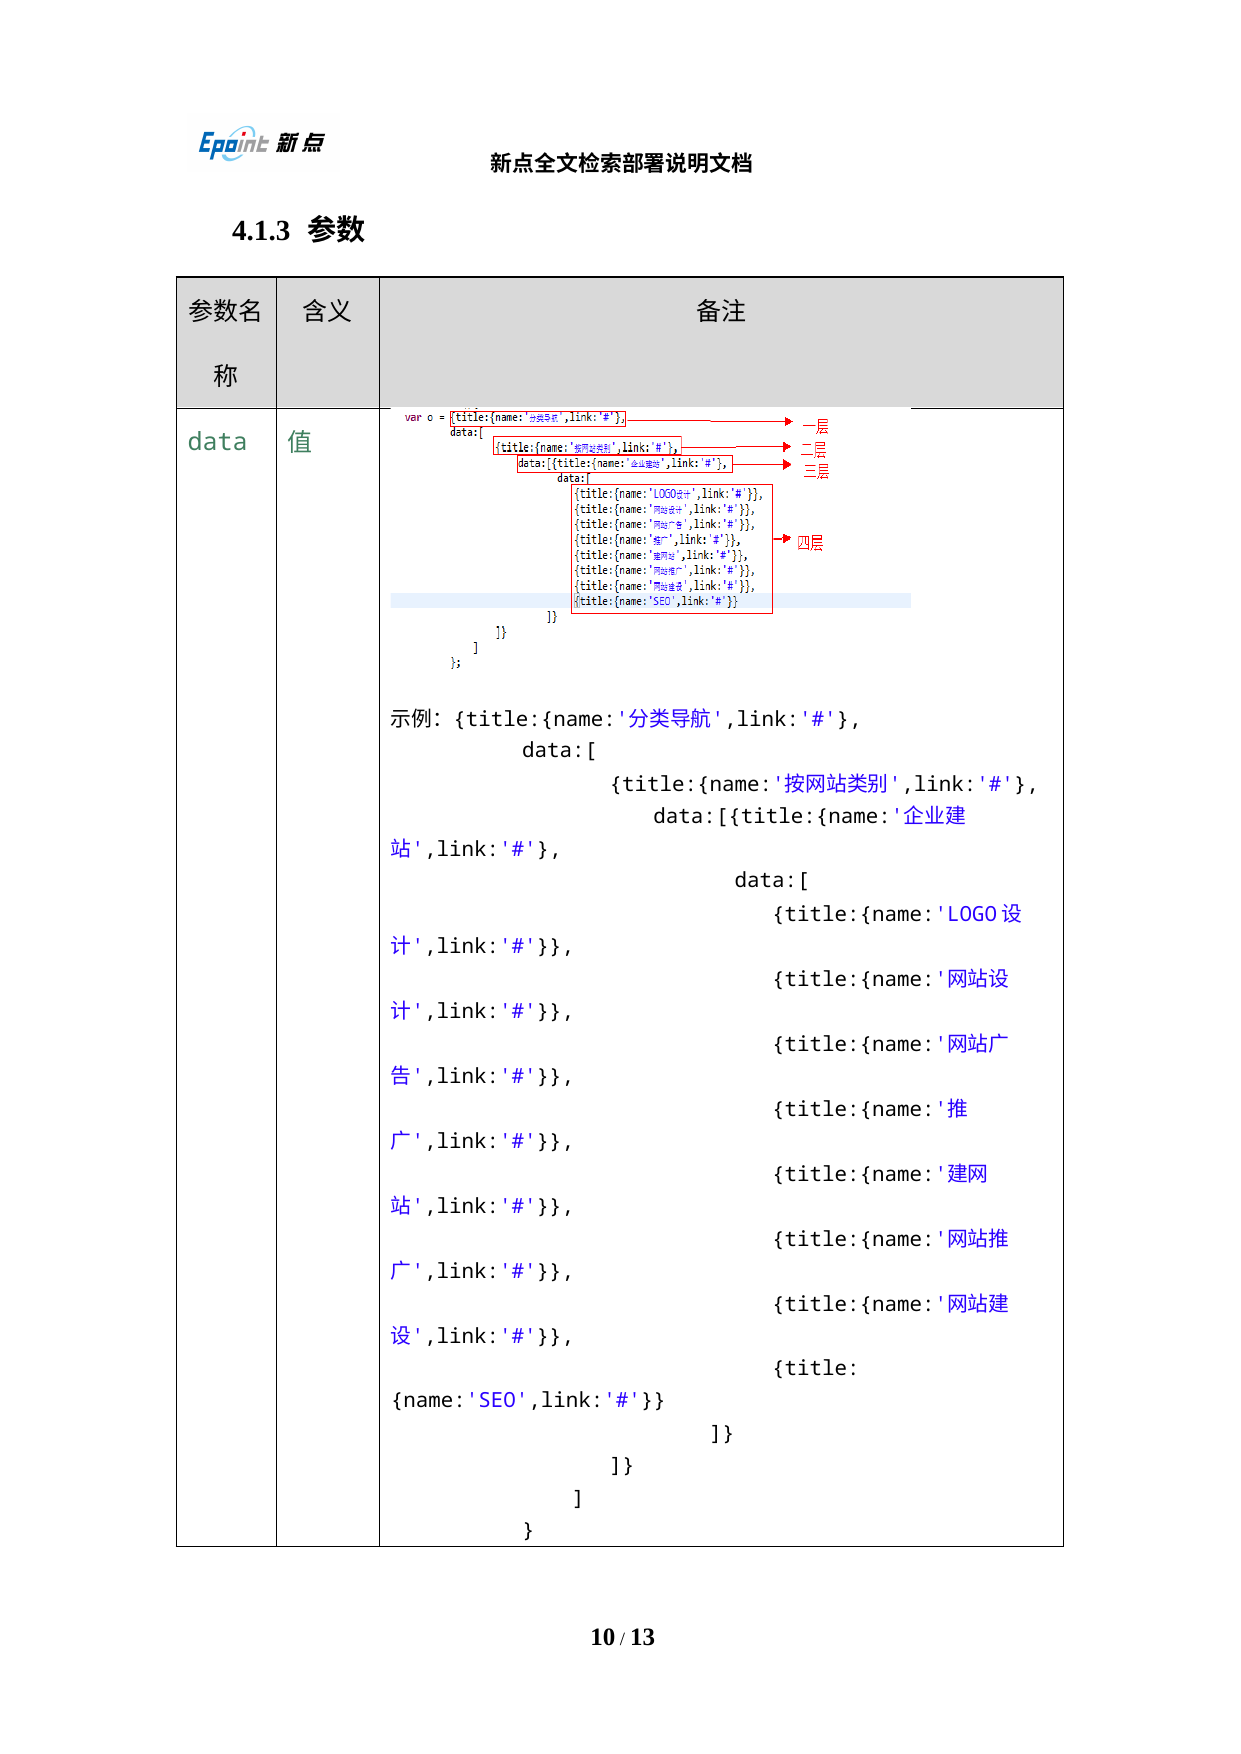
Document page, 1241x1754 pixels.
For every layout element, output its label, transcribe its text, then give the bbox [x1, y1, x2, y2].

picture [390, 408, 911, 671]
table_header 含义 [277, 278, 379, 407]
picture [187, 113, 340, 172]
subtitle 参数 [232, 195, 1053, 260]
table_cell data [177, 409, 276, 1546]
table_cell 值 [277, 409, 379, 1546]
table_cell 示例：{title:{name:'分类导航',link:'#'}, data:[ {title:{name:'按网站类别',link:'#'}, data:[{title:{name:'企业建站',link:'#'}, data:[ {title:{name:'LOGO设计',link:'#'}}, {title:{name:'网站设计',link:'#'}}, {title:{name:'网站广告',link:'#'}}, {title:{name:'推广',link:'#'}}, {title:{name:'建网站',link:'#'}}, {title:{name:'网站推广',link:'#'}}, {title:{name:'网站建设',link:'#'}}, {title:{name:'SEO',link:'#'}} ]} ]} ] } [380, 409, 1063, 1546]
table_header 备注 [380, 278, 1063, 407]
table_header 参数名称 [177, 278, 276, 407]
